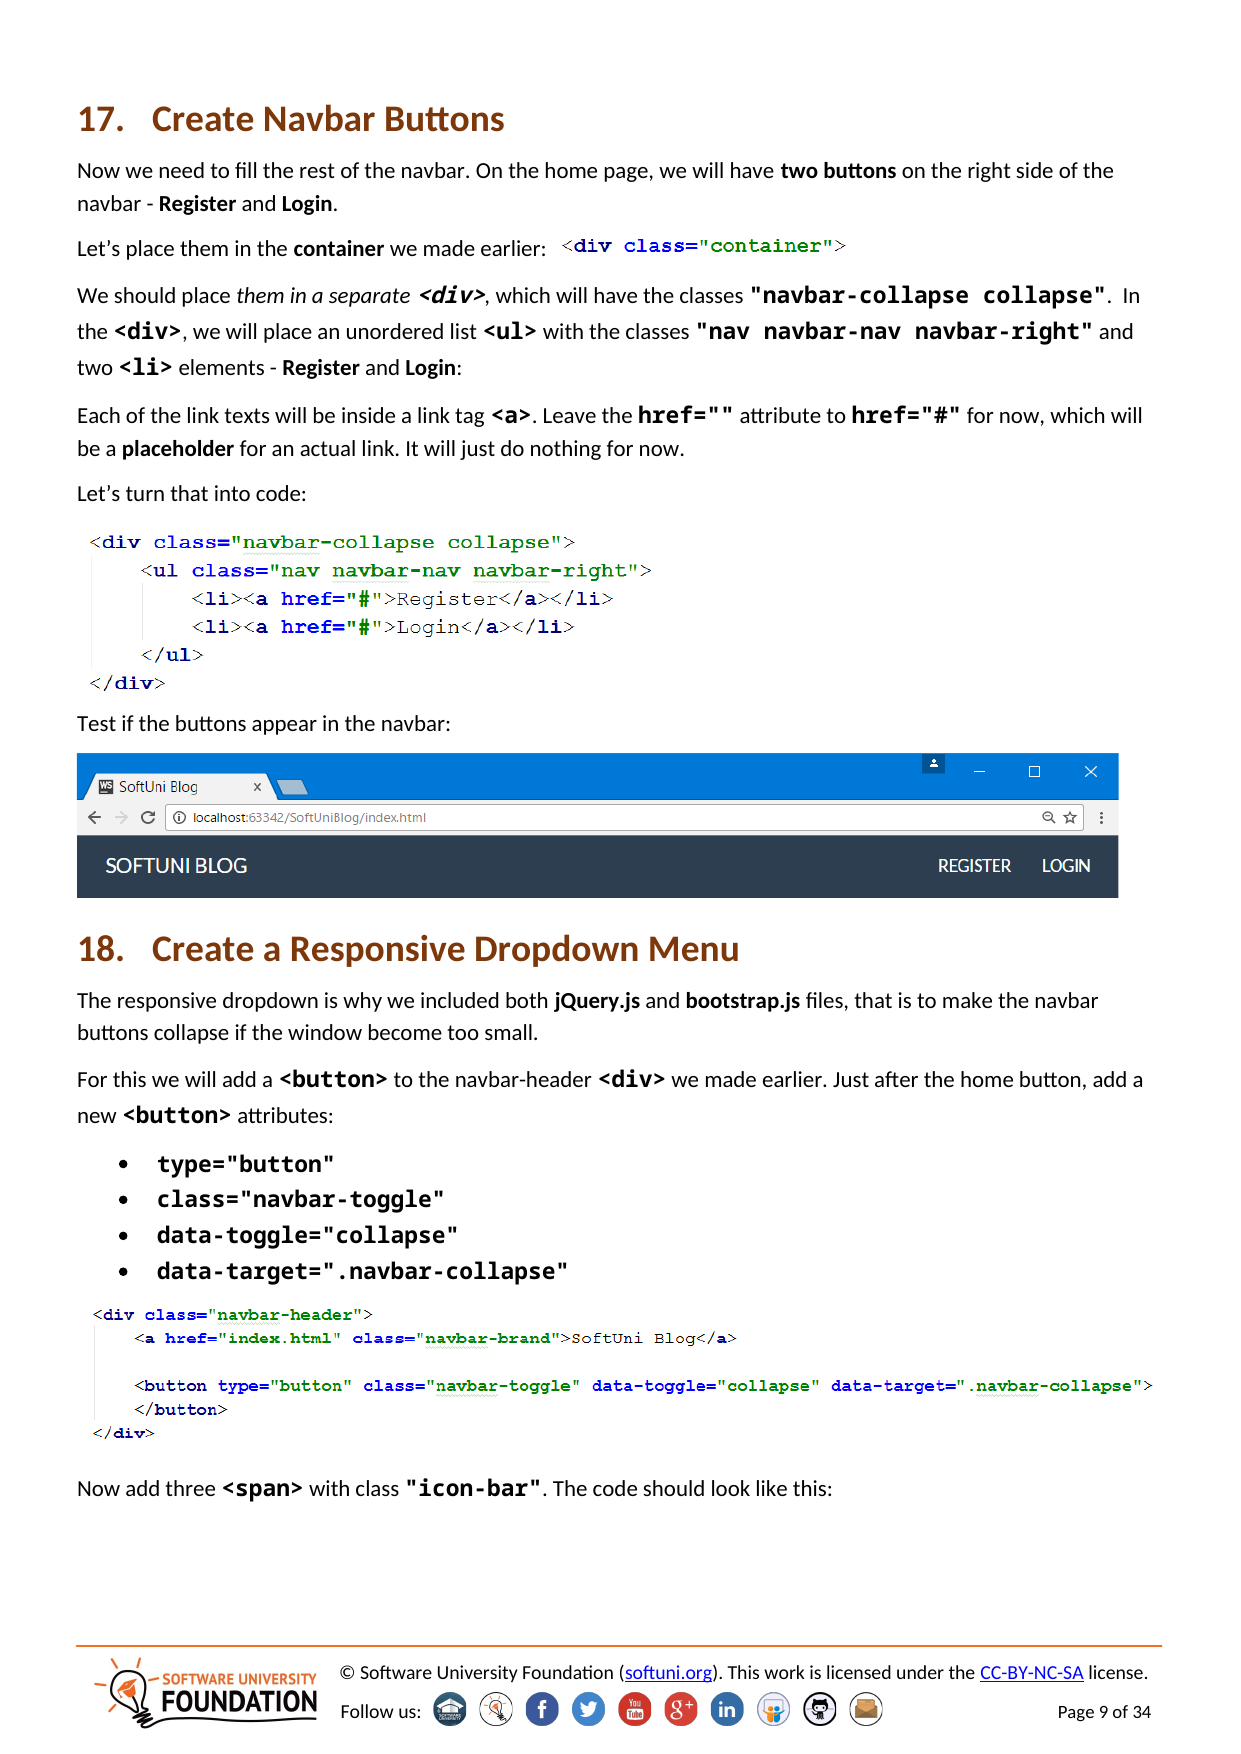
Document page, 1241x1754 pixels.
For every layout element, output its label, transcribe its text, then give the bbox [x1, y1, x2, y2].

text We should place them in a separate <div>, which will have the classes "navbar-collapse collapse". In the <div>, we will place an unordered list <ul> with the classes "nav navbar-nav navbar-right" and two <li> elements - Register and Login: [77, 279, 1163, 382]
picture [433, 1692, 467, 1726]
picture [479, 1692, 513, 1726]
picture [849, 1692, 883, 1726]
picture [572, 1692, 605, 1726]
picture [76, 1303, 1164, 1455]
text Test if the buttons appear in the navbar: [77, 709, 1163, 737]
picture [93, 1656, 317, 1729]
picture [76, 753, 1119, 901]
picture [76, 523, 822, 693]
text For this we will add a <button> to the navbar-header <div> we made earlier. Just after the home button, add a new <button> attributes: [77, 1063, 1163, 1130]
text Each of the link texts will be inside a link tag <a>. Leave the href="" attribute to href="#" for now, which will be a placeholder for an actual link. It will just do nothing for now. [77, 399, 1163, 462]
picture [803, 1692, 837, 1726]
subtitle Create a Responsive Dropdown Menu [77, 925, 1163, 971]
picture [664, 1692, 698, 1726]
subtitle Create Navbar Buttons [77, 95, 1163, 141]
picture [618, 1692, 652, 1726]
text Let’s place them in the container we made earlier: [77, 233, 1163, 262]
text Now add three <span> with class "icon-bar". The code should look like this: [77, 1471, 1163, 1503]
list data-toggle="collapse" [119, 1219, 1163, 1251]
picture [551, 233, 852, 257]
picture [710, 1692, 744, 1726]
text The responsive dropdown is why we included both jQuery.js and bootstrap.js files, that is to make the navbar buttons collapse if the window become too small. [77, 986, 1163, 1046]
picture [757, 1692, 790, 1726]
text Let’s turn that into code: [77, 479, 1163, 507]
list class="navbar-toggle" [119, 1183, 1163, 1215]
list type="button" [119, 1147, 1163, 1179]
list data-target=".navbar-collapse" [119, 1255, 1163, 1287]
picture [525, 1692, 559, 1726]
text Now we need to fill the rest of the navbar. On the home page, we will have two buttons on the right side of the navbar - Register and Login. [77, 156, 1163, 217]
